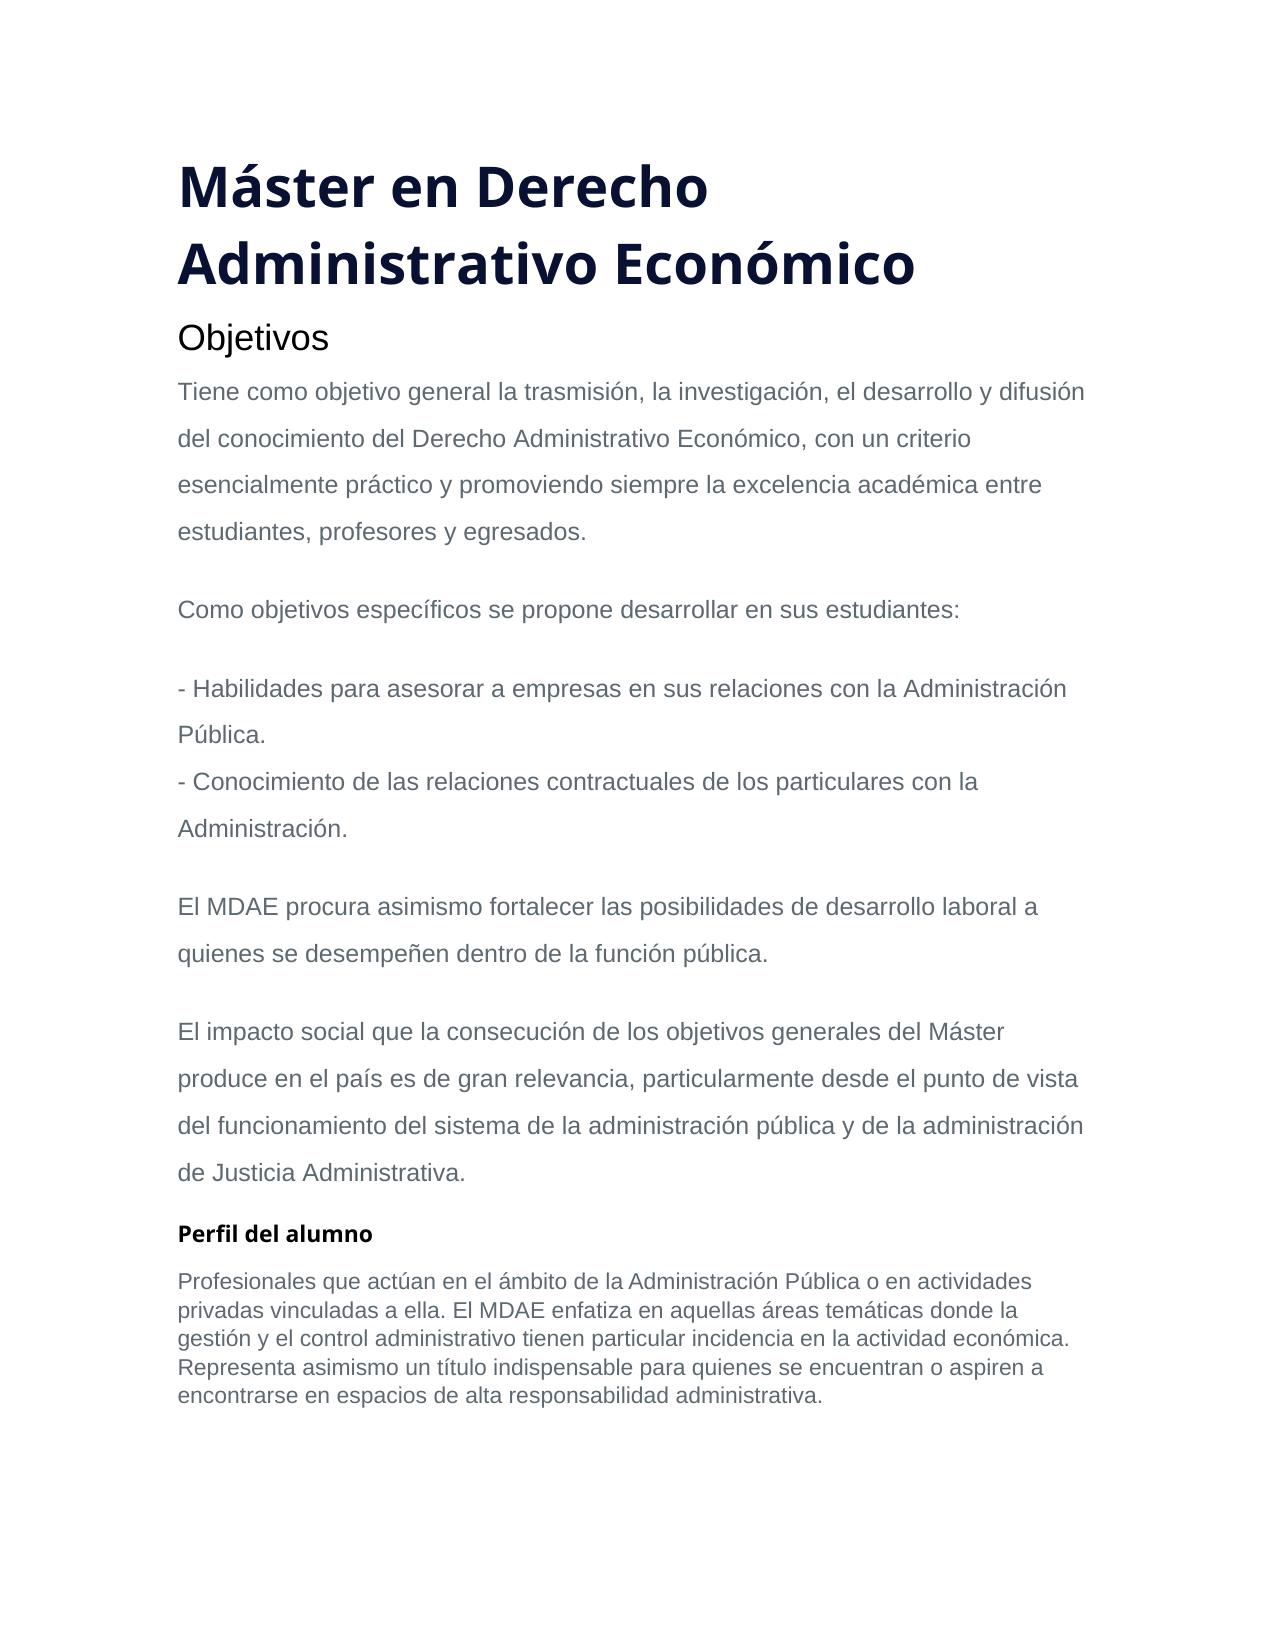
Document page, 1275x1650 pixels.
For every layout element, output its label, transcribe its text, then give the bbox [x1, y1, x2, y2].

text Objetivos [177, 317, 1098, 358]
text Tiene como objetivo general la trasmisión, la investigación, el desarrollo y difusión del conocimiento del Derecho Administrativo Económico, con un criterio esencialmente práctico y promoviendo siempre la excelencia académica entre estudiantes, profesores y egresados. [177, 358, 1098, 546]
text El impacto social que la consecución de los objetivos generales del Máster produce en el país es de gran relevancia, particularmente desde el punto de vista del funcionamiento del sistema de la administración pública y de la administración de Justicia Administrativa. [177, 999, 1098, 1187]
text Máster en Derecho Administrativo Económico [177, 148, 1098, 301]
text Profesionales que actúan en el ámbito de la Administración Pública o en actividades privadas vinculadas a ella. El MDAE enfatiza en aquellas áreas temáticas donde la gestión y el control administrativo tienen particular incidencia en la actividad económica. Representa asimismo un título indispensable para quienes se encuentran o aspiren a encontrarse en espacios de alta responsabilidad administrativa. [177, 1268, 1098, 1408]
text El MDAE procura asimismo fortalecer las posibilidades de desarrollo laboral a quienes se desempeñen dentro de la función pública. [177, 874, 1098, 968]
text - Habilidades para asesorar a empresas en sus relaciones con la Administración Pública. - Conocimiento de las relaciones contractuales de los particulares con la Administración. [177, 655, 1098, 843]
text Perfil del alumno [177, 1218, 1098, 1249]
text Como objetivos específicos se propone desarrollar en sus estudiantes: [177, 577, 1098, 624]
